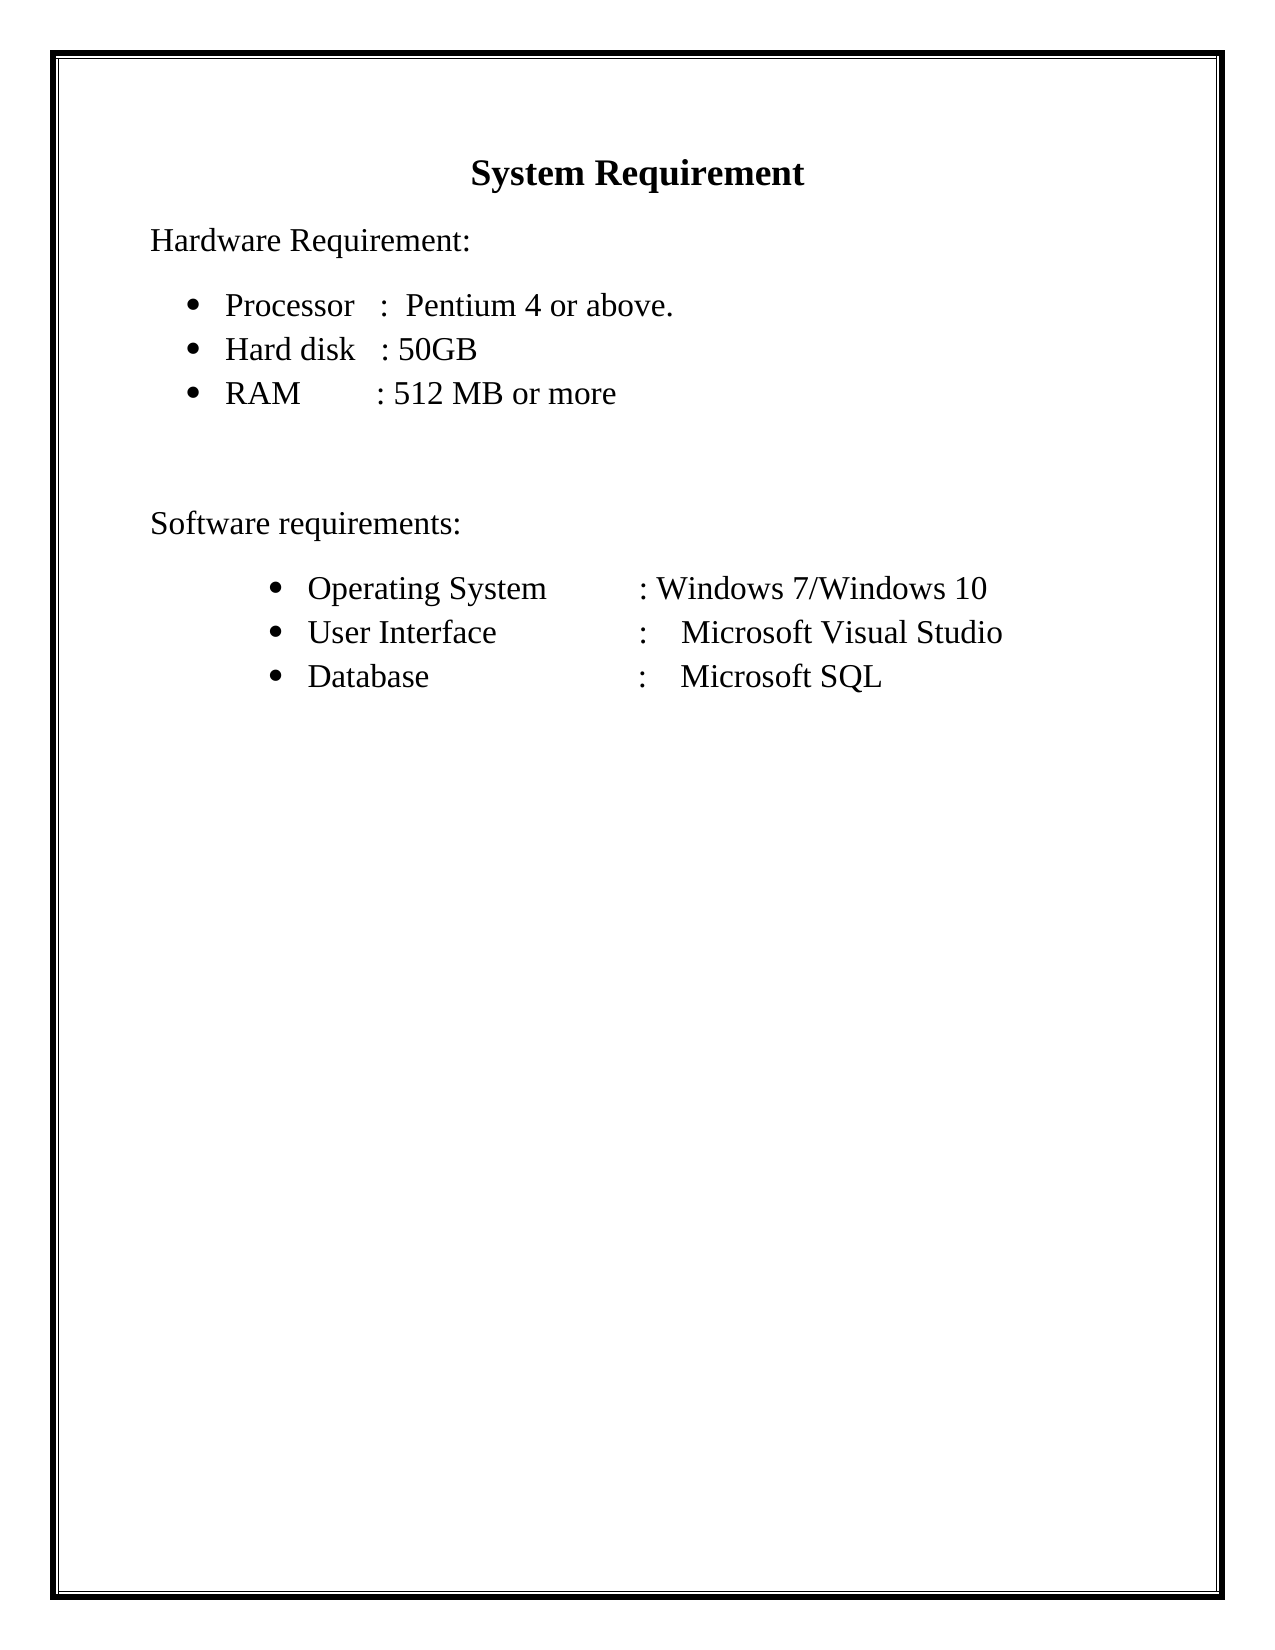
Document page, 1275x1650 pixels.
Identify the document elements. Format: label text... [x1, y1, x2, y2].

list RAM : 512 MB or more [187, 373, 1125, 412]
list Processor : Pentium 4 or above. [187, 285, 1125, 324]
list User Interface : Microsoft Visual Studio [270, 612, 1125, 651]
list Hard disk : 50GB [187, 329, 1125, 368]
list Operating System : Windows 7/Windows 10 [270, 568, 1125, 606]
text System Requirement [150, 150, 1125, 193]
text Software requirements: [150, 503, 1125, 542]
text Hardware Requirement: [150, 220, 1125, 259]
list Database : Microsoft SQL [270, 656, 1125, 694]
